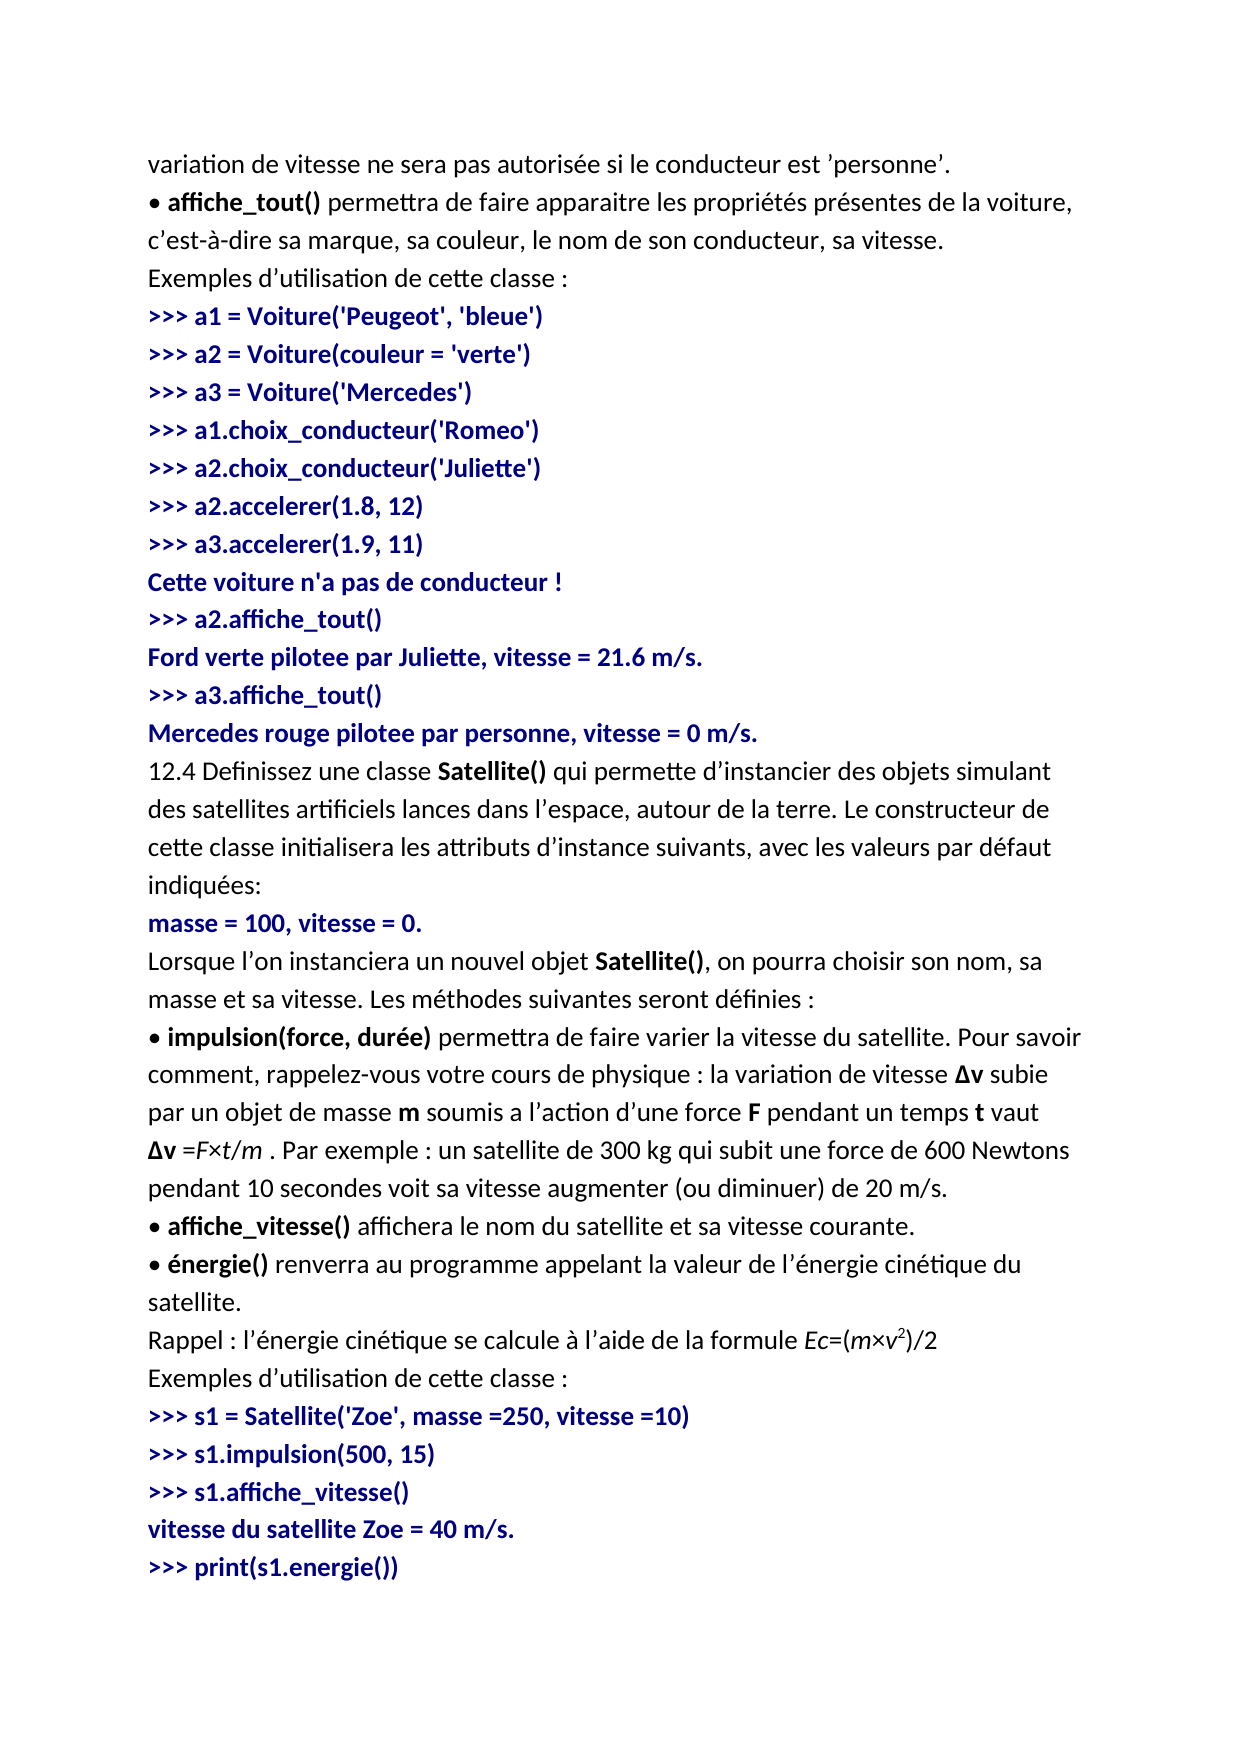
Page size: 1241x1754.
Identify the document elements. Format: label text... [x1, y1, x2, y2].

text >>> a2.affiche_tout() [148, 603, 1093, 636]
text c’est-à-dire sa marque, sa couleur, le nom de son conducteur, sa vitesse. [148, 223, 1093, 256]
text >>> a3.affiche_tout() [148, 678, 1093, 711]
text Rappel : l’énergie cinétique se calcule à l’aide de la formule Ec=(m×v2)/2 [148, 1323, 1093, 1356]
text comment, rappelez-vous votre cours de physique : la variation de vitesse Δv subie [148, 1058, 1093, 1091]
text • affiche_tout() permettra de faire apparaitre les propriétés présentes de la voiture, [148, 186, 1093, 218]
text >>> a2 = Voiture(couleur = 'verte') [148, 337, 1093, 370]
text variation de vitesse ne sera pas autorisée si le conducteur est ’personne’. [148, 148, 1093, 181]
text Exemples d’utilisation de cette classe : [148, 261, 1093, 294]
text par un objet de masse m soumis a l’action d’une force F pendant un temps t vaut [148, 1096, 1093, 1128]
text vitesse du satellite Zoe = 40 m/s. [148, 1513, 1093, 1546]
text 12.4 Definissez une classe Satellite() qui permette d’instancier des objets simulant des satellites artificiels lances dans l’espace, autour de la terre. Le constructeur de cette classe initialisera les attributs d’instance suivants, avec les valeurs par défaut indiquées: [148, 754, 1093, 901]
text >>> a3.accelerer(1.9, 11) [148, 527, 1093, 560]
text >>> a3 = Voiture('Mercedes') [148, 375, 1093, 408]
text pendant 10 secondes voit sa vitesse augmenter (ou diminuer) de 20 m/s. [148, 1171, 1093, 1204]
text masse et sa vitesse. Les méthodes suivantes seront définies : [148, 982, 1093, 1015]
text >>> a1.choix_conducteur('Romeo') [148, 413, 1093, 446]
text Exemples d’utilisation de cette classe : [148, 1361, 1093, 1394]
text >>> s1.impulsion(500, 15) [148, 1437, 1093, 1470]
text masse = 100, vitesse = 0. [148, 906, 1093, 939]
text >>> a2.choix_conducteur('Juliette') [148, 451, 1093, 484]
text Δv =F×t/m . Par exemple : un satellite de 300 kg qui subit une force de 600 Newtons [148, 1133, 1093, 1166]
text >>> s1.affiche_vitesse() [148, 1475, 1093, 1508]
text • impulsion(force, durée) permettra de faire varier la vitesse du satellite. Pour savoir [148, 1020, 1093, 1053]
text • affiche_vitesse() affichera le nom du satellite et sa vitesse courante. [148, 1209, 1093, 1242]
text Ford verte pilotee par Juliette, vitesse = 21.6 m/s. [148, 641, 1093, 673]
text >>> a2.accelerer(1.8, 12) [148, 489, 1093, 522]
text >>> print(s1.energie()) [148, 1551, 1093, 1583]
text >>> a1 = Voiture('Peugeot', 'bleue') [148, 299, 1093, 332]
text Cette voiture n'a pas de conducteur ! [148, 565, 1093, 598]
text >>> s1 = Satellite('Zoe', masse =250, vitesse =10) [148, 1399, 1093, 1432]
text Mercedes rouge pilotee par personne, vitesse = 0 m/s. [148, 716, 1093, 749]
text • énergie() renverra au programme appelant la valeur de l’énergie cinétique du satellite. [148, 1247, 1093, 1318]
text Lorsque l’on instanciera un nouvel objet Satellite(), on pourra choisir son nom, sa [148, 944, 1093, 977]
